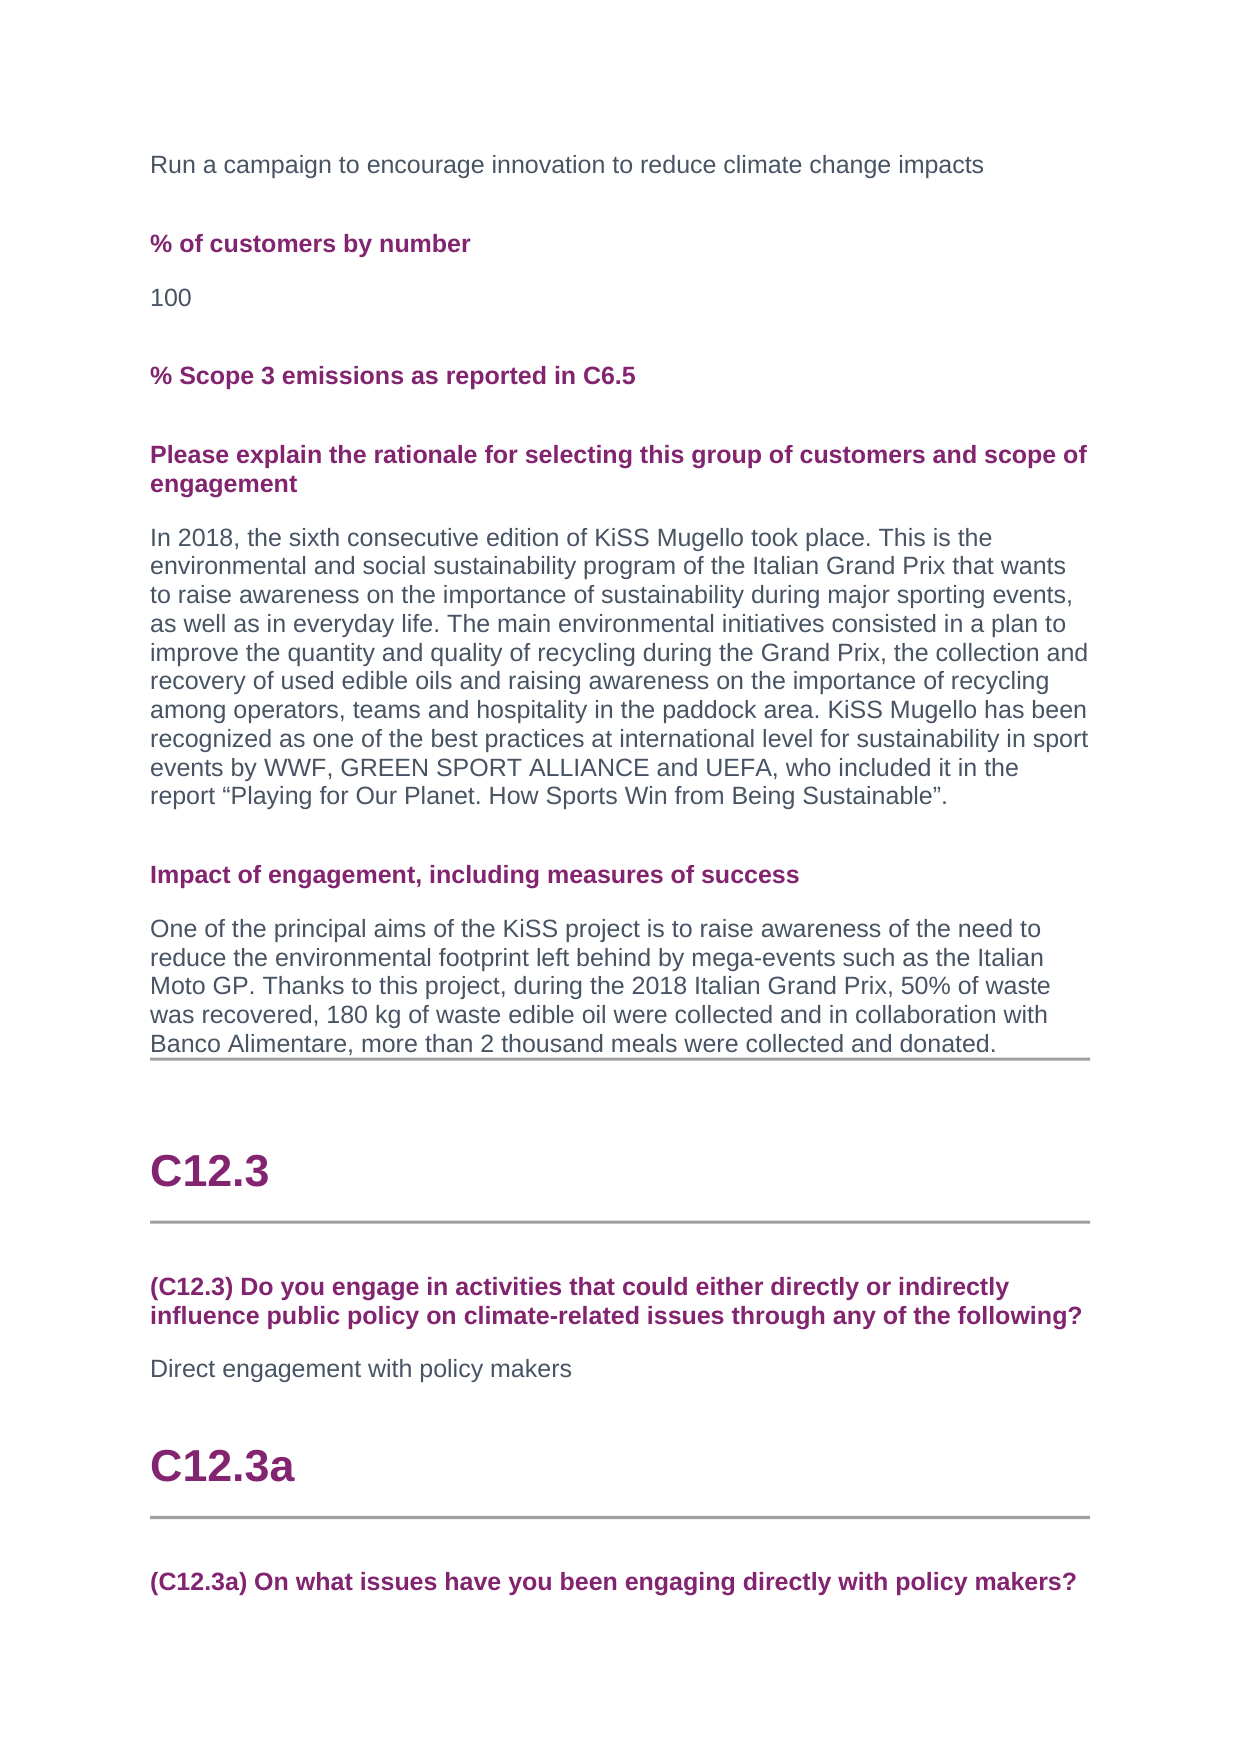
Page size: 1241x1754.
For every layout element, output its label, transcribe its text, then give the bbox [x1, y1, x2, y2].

subtitle (C12.3a) On what issues have you been engaging directly with policy makers? [150, 1567, 1090, 1596]
subtitle Impact of engagement, including measures of success [150, 860, 1090, 889]
subtitle % Scope 3 emissions as reported in C6.5 [150, 361, 1090, 390]
text In 2018, the sixth consecutive edition of KiSS Mugello took place. This is the environmental and social sustainability program of the Italian Grand Prix that wants to raise awareness on the importance of sustainability during major sporting events, as well as in everyday life. The main environmental initiatives consisted in a plan to improve the quantity and quality of recycling during the Grand Prix, the collection and recovery of used edible oils and raising awareness on the importance of recycling among operators, teams and hospitality in the paddock area. KiSS Mugello has been recognized as one of the best practices at international level for sustainability in sport events by WWF, GREEN SPORT ALLIANCE and UEFA, who included it in the report “Playing for Our Planet. How Sports Win from Being Sustainable”. [150, 522, 1090, 810]
text Run a campaign to encourage innovation to reduce climate change impacts [150, 150, 1090, 179]
subtitle Please explain the rationale for selecting this group of customers and scope of engagement [150, 440, 1090, 497]
text 100 [150, 282, 1090, 311]
text One of the principal aims of the KiSS project is to raise awareness of the need to reduce the environmental footprint left behind by mega-events such as the Italian Moto GP. Thanks to this project, during the 2018 Italian Grand Prix, 50% of waste was recovered, 180 kg of waste edible oil were collected and in collaboration with Banco Alimentare, more than 2 thousand meals were collected and donated. [150, 914, 1090, 1057]
subtitle % of customers by number [150, 229, 1090, 257]
subtitle C12.3a [150, 1383, 1090, 1491]
subtitle C12.3 [150, 1088, 1090, 1196]
subtitle (C12.3) Do you engage in activities that could either directly or indirectly influence public policy on climate-related issues through any of the following? [150, 1272, 1090, 1329]
text Direct engagement with policy makers [150, 1354, 1090, 1383]
